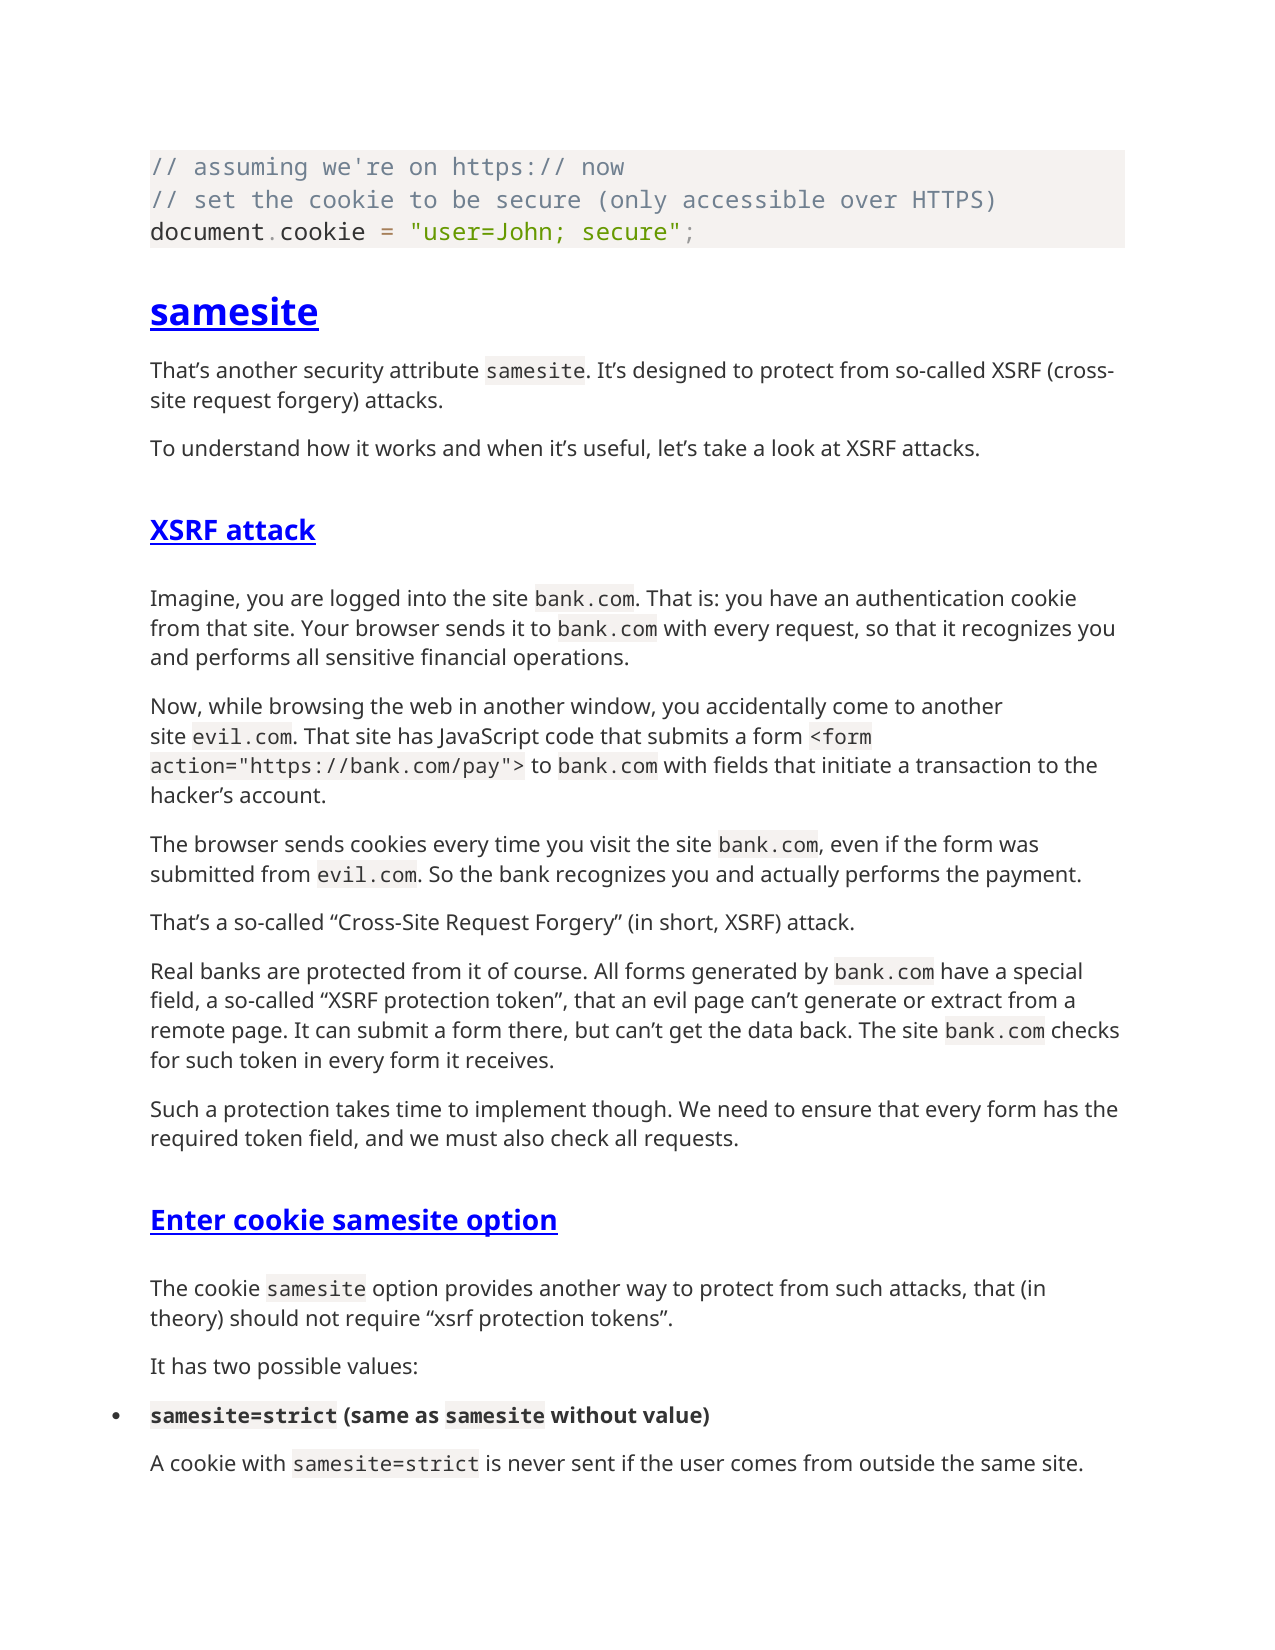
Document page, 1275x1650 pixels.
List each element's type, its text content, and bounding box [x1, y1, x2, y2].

list samesite=strict (same as samesite without value) [112, 1400, 1125, 1429]
text Real banks are protected from it of course. All forms generated by bank.com have a special field, a so-called “XSRF protection token”, that an evil page can’t generate or extract from a remote page. It can submit a form there, but can’t get the data back. The site bank.com checks for such token in every form it receives. [150, 956, 1125, 1075]
text // assuming we're on https:// now [150, 150, 1125, 183]
text That’s another security attribute samesite. It’s designed to protect from so-called XSRF (cross-site request forgery) attacks. [150, 355, 1125, 415]
text samesite [150, 285, 1125, 336]
text The cookie samesite option provides another way to protect from such attacks, that (in theory) should not require “xsrf protection tokens”. [150, 1273, 1125, 1332]
text A cookie with samesite=strict is never sent if the user comes from outside the same site. [150, 1448, 1125, 1478]
text // set the cookie to be secure (only accessible over HTTPS) [150, 183, 1125, 215]
text document.cookie = "user=John; secure"; [150, 215, 1125, 248]
text It has two possible values: [150, 1351, 1125, 1381]
text Now, while browsing the web in another window, you accidentally come to another site evil.com. That site has JavaScript code that submits a form <form action="https://bank.com/pay"> to bank.com with fields that initiate a transaction to the hacker’s account. [150, 691, 1125, 810]
text Enter cookie samesite option [150, 1200, 1125, 1238]
text Such a protection takes time to implement though. We need to ensure that every form has the required token field, and we must also check all requests. [150, 1094, 1125, 1153]
text To understand how it works and when it’s useful, let’s take a look at XSRF attacks. [150, 433, 1125, 463]
text The browser sends cookies every time you visit the site bank.com, even if the form was submitted from evil.com. So the bank recognizes you and actually performs the payment. [150, 829, 1125, 888]
text XSRF attack [150, 510, 1125, 548]
text Imagine, you are logged into the site bank.com. That is: you have an authentication cookie from that site. Your browser sends it to bank.com with every request, so that it recognizes you and performs all sensitive financial operations. [150, 583, 1125, 672]
text That’s a so-called “Cross-Site Request Forgery” (in short, XSRF) attack. [150, 907, 1125, 937]
